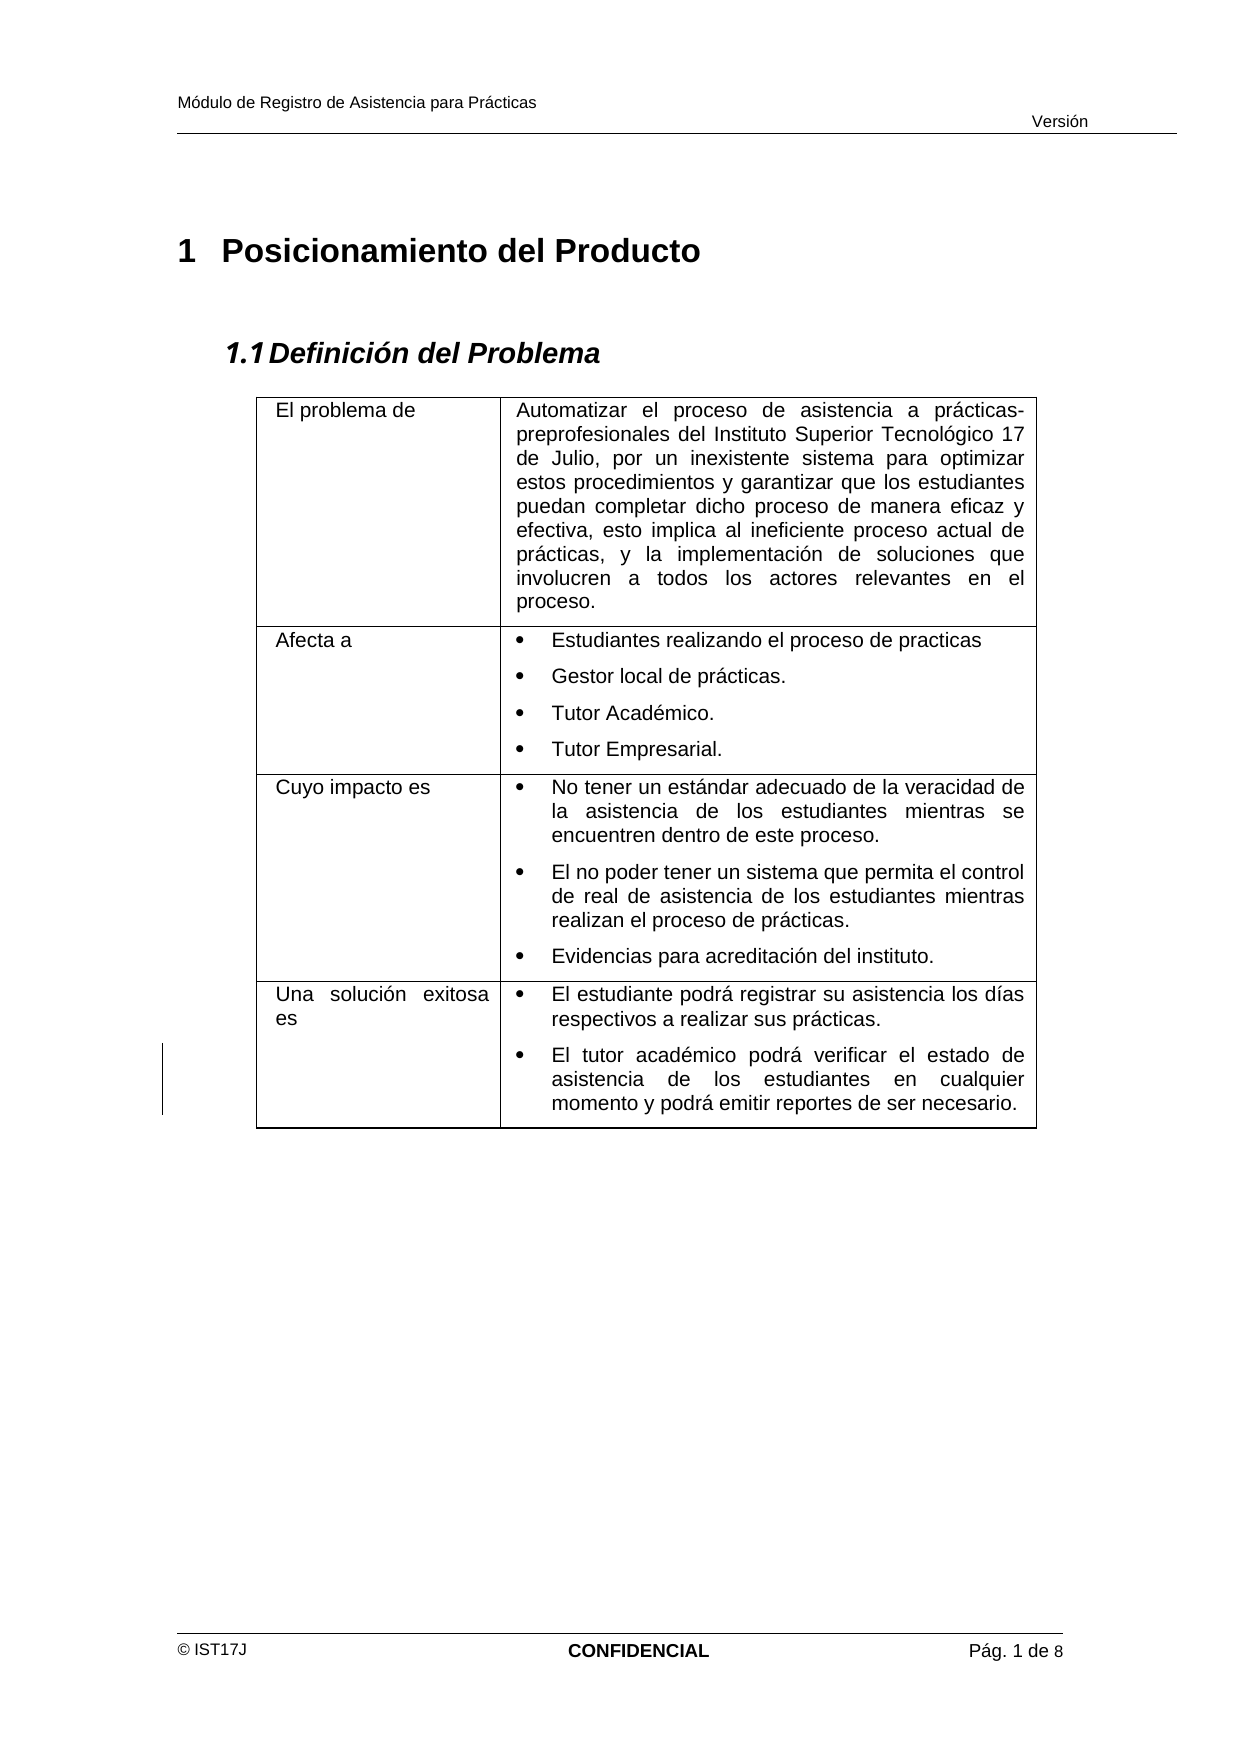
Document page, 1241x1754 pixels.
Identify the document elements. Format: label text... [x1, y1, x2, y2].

table_cell Una solución exitosa es [257, 982, 500, 1127]
table_cell Estudiantes realizando el proceso de practicas Gestor local de prácticas. Tutor Académico. Tutor Empresarial. [501, 627, 1036, 774]
table_cell Cuyo impacto es [257, 775, 500, 981]
table_header El problema de [257, 398, 500, 626]
table_cell Afecta a [257, 627, 500, 774]
table_cell El estudiante podrá registrar su asistencia los días respectivos a realizar sus prácticas. El tutor académico podrá verificar el estado de asistencia de los estudiantes en cualquier momento y podrá emitir reportes de ser necesario. [501, 982, 1036, 1127]
table_cell No tener un estándar adecuado de la veracidad de la asistencia de los estudiantes mientras se encuentren dentro de este proceso. El no poder tener un sistema que permita el control de real de asistencia de los estudiantes mientras realizan el proceso de prácticas. Evidencias para acreditación del instituto. [501, 775, 1036, 981]
subtitle Posicionamiento del Producto [177, 231, 1177, 269]
table_header Automatizar el proceso de asistencia a prácticas-preprofesionales del Instituto Superior Tecnológico 17 de Julio, por un inexistente sistema para optimizar estos procedimientos y garantizar que los estudiantes puedan completar dicho proceso de manera eficaz y efectiva, esto implica al ineficiente proceso actual de prácticas, y la implementación de soluciones que involucren a todos los actores relevantes en el proceso. [501, 398, 1036, 626]
subtitle Definición del Problema [224, 332, 1177, 372]
